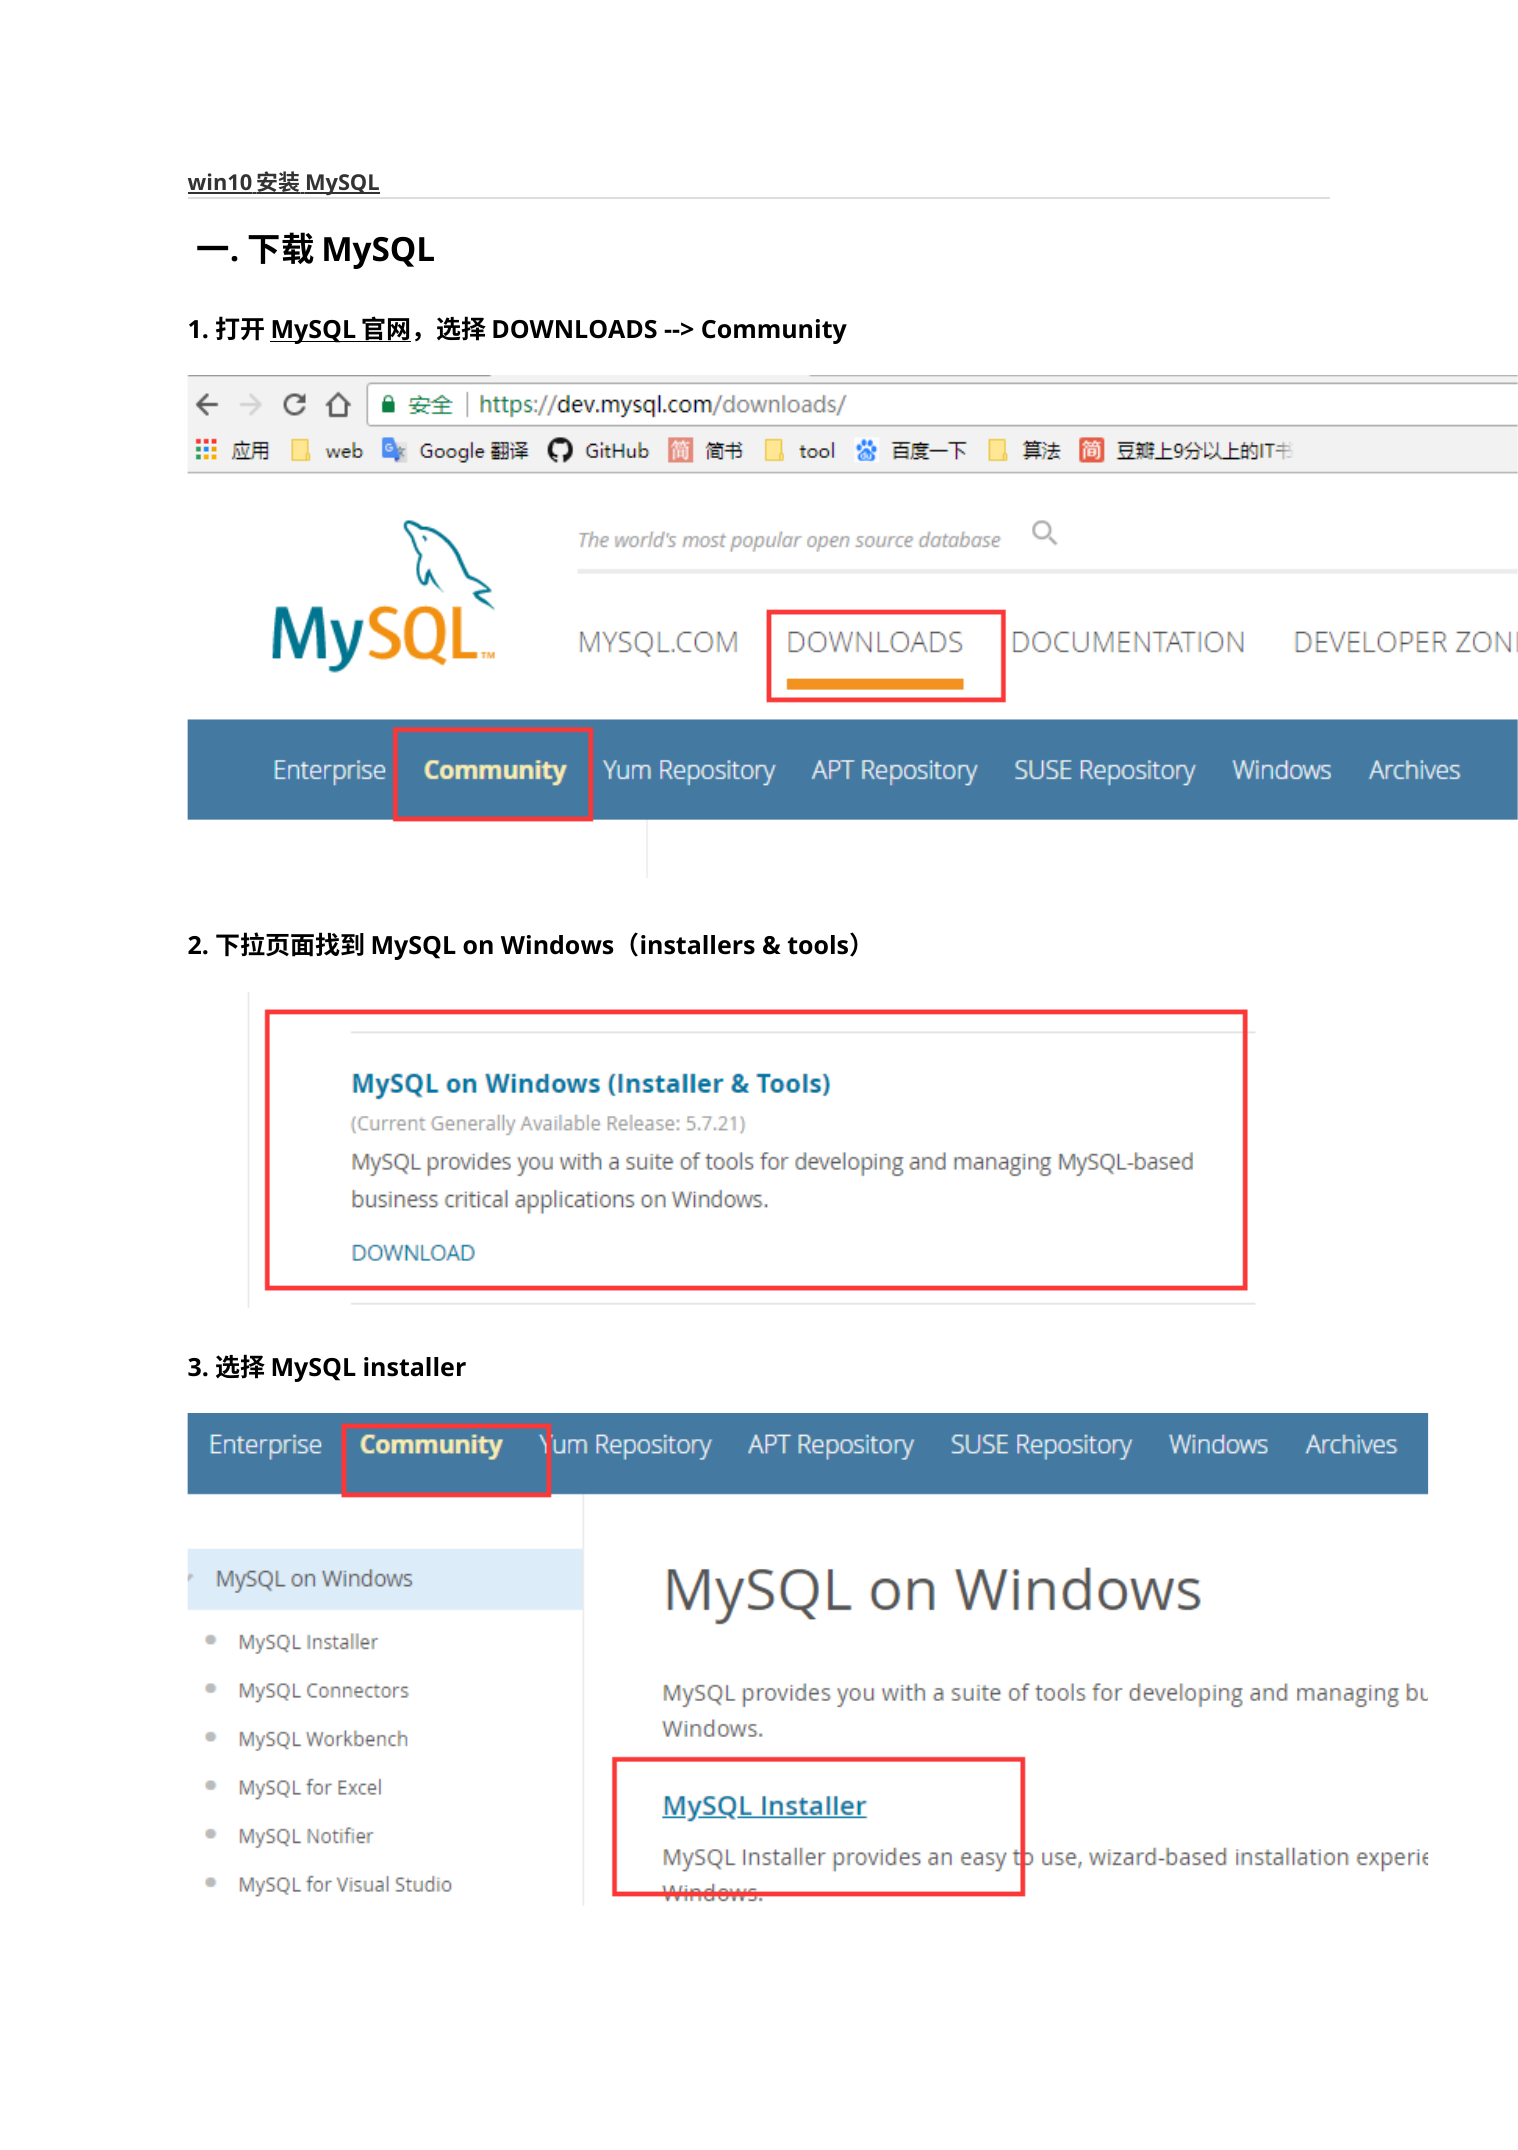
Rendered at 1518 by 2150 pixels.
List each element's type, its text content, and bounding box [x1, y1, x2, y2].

subtitle 一. 下载MySQL [187, 214, 1330, 279]
picture [187, 375, 1518, 878]
subtitle 3. 选择MySQL installer [187, 1333, 1330, 1398]
picture [187, 1413, 1429, 1906]
subtitle 1. 打开MySQL官网，选择DOWNLOADS --> Community [187, 295, 1330, 360]
subtitle 2. 下拉页面找到MySQL on Windows（installers & tools） [187, 911, 1330, 976]
subtitle win10安装MySQL [187, 165, 1330, 199]
picture [187, 992, 1275, 1308]
